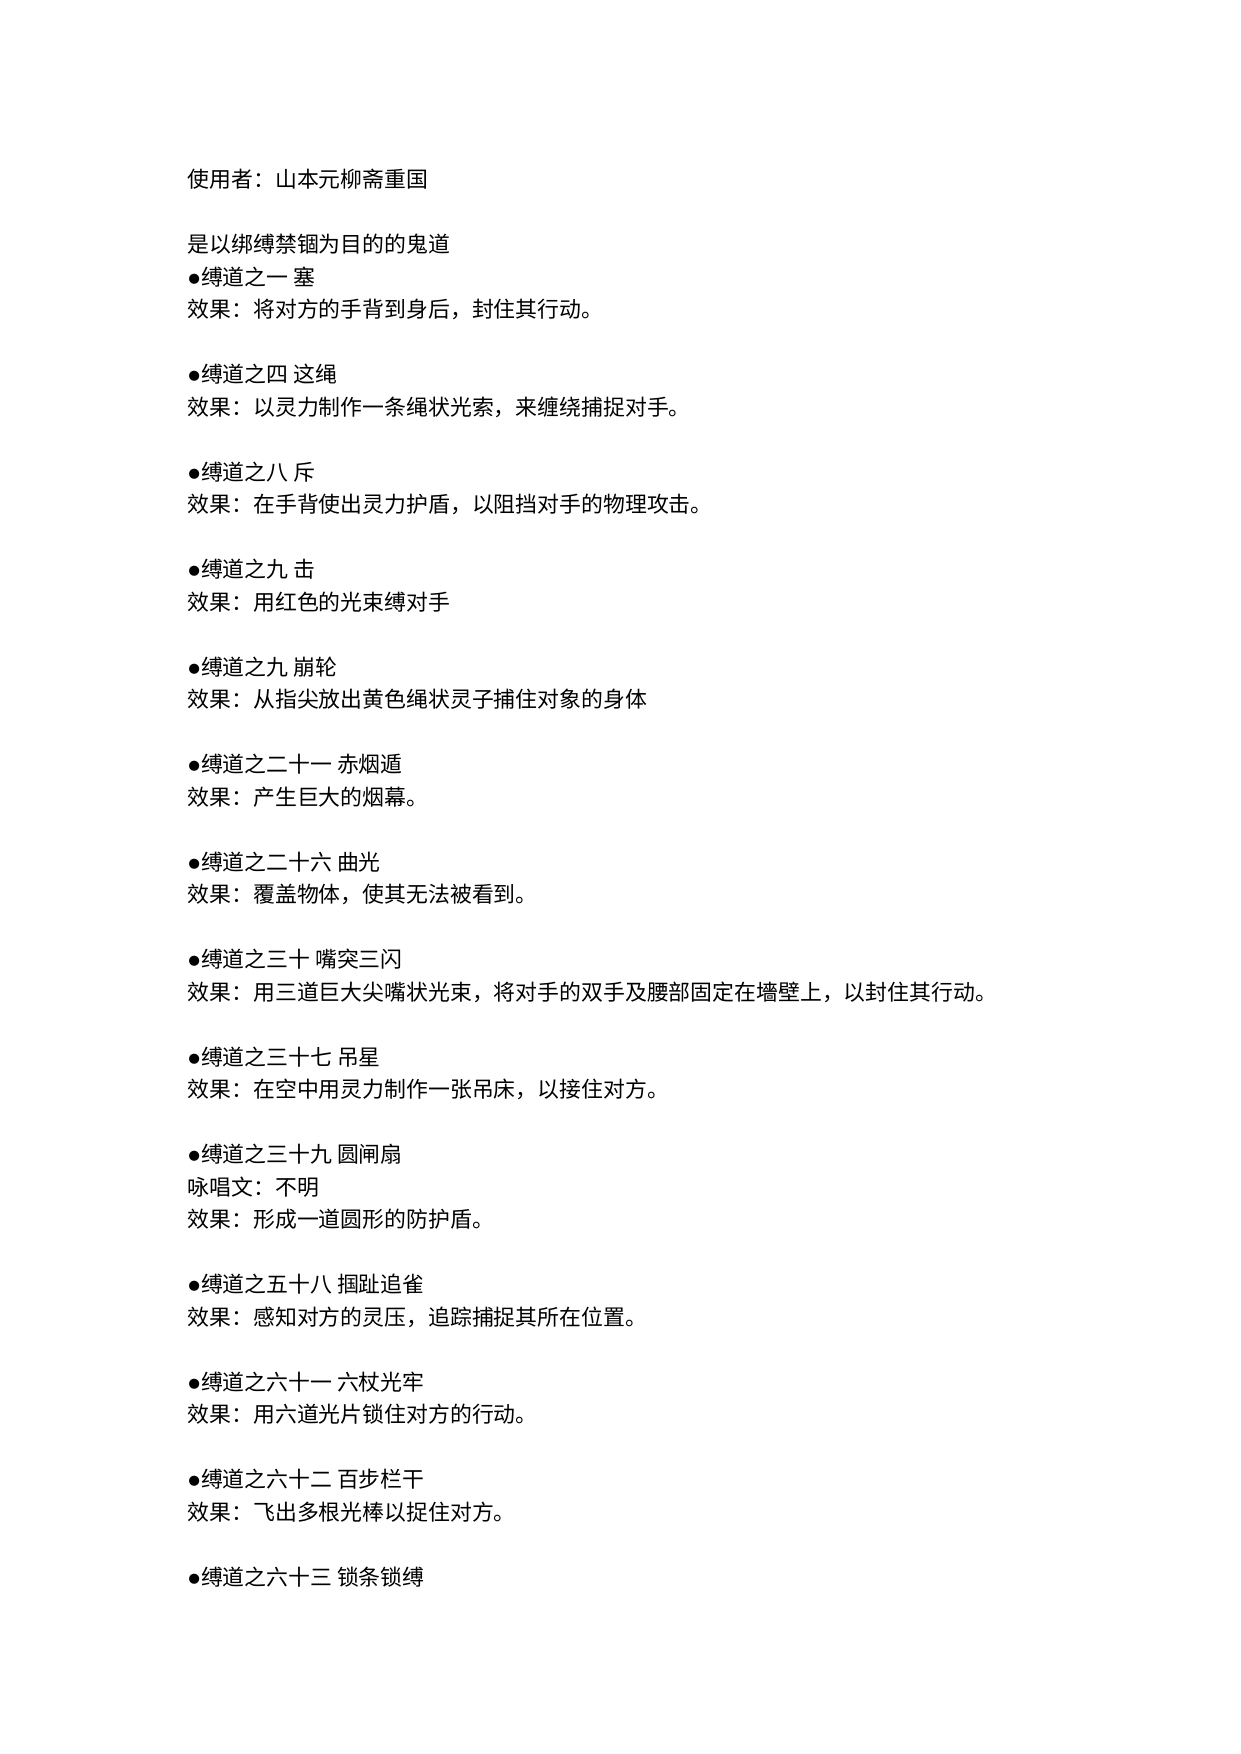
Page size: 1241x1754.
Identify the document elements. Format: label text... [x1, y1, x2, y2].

text ●缚道之六十一 六杖光牢 [187, 1364, 1053, 1397]
text 效果：用红色的光束缚对手 [187, 584, 1053, 617]
text 效果：从指尖放出黄色绳状灵子捕住对象的身体 [187, 682, 1053, 714]
text 效果：以灵力制作一条绳状光索，来缠绕捕捉对手。 [187, 389, 1053, 422]
text 效果：将对方的手背到身后，封住其行动。 [187, 292, 1053, 324]
text ●缚道之三十 嘴突三闪 [187, 942, 1053, 974]
text 使用者：山本元柳斋重国 [187, 162, 1053, 194]
text ●缚道之二十六 曲光 [187, 844, 1053, 877]
text 效果：感知对方的灵压，追踪捕捉其所在位置。 [187, 1299, 1053, 1332]
text 效果：飞出多根光棒以捉住对方。 [187, 1494, 1053, 1527]
text 效果：产生巨大的烟幕。 [187, 779, 1053, 812]
text ●缚道之三十九 圆闸扇 [187, 1137, 1053, 1169]
text 效果：用三道巨大尖嘴状光束，将对手的双手及腰部固定在墻壁上，以封住其行动。 [187, 974, 1053, 1007]
text ●缚道之九 崩轮 [187, 649, 1053, 682]
text ●缚道之六十三 锁条锁缚 [187, 1559, 1053, 1592]
text ●缚道之一 塞 [187, 259, 1053, 292]
text 效果：在手背使出灵力护盾，以阻挡对手的物理攻击。 [187, 487, 1053, 519]
text 效果：用六道光片锁住对方的行动。 [187, 1397, 1053, 1429]
text ●缚道之三十七 吊星 [187, 1039, 1053, 1072]
text 咏唱文：不明 [187, 1169, 1053, 1202]
text 效果：形成一道圆形的防护盾。 [187, 1202, 1053, 1234]
text ●缚道之六十二 百步栏干 [187, 1462, 1053, 1494]
text 是以绑缚禁锢为目的的鬼道 [187, 227, 1053, 259]
text ●缚道之五十八 掴趾追雀 [187, 1267, 1053, 1299]
text 效果：在空中用灵力制作一张吊床，以接住对方。 [187, 1072, 1053, 1104]
text 效果：覆盖物体，使其无法被看到。 [187, 877, 1053, 909]
text ●缚道之八 斥 [187, 454, 1053, 487]
text ●缚道之九 击 [187, 552, 1053, 584]
text ●缚道之二十一 赤烟遁 [187, 747, 1053, 779]
text ●缚道之四 这绳 [187, 357, 1053, 389]
